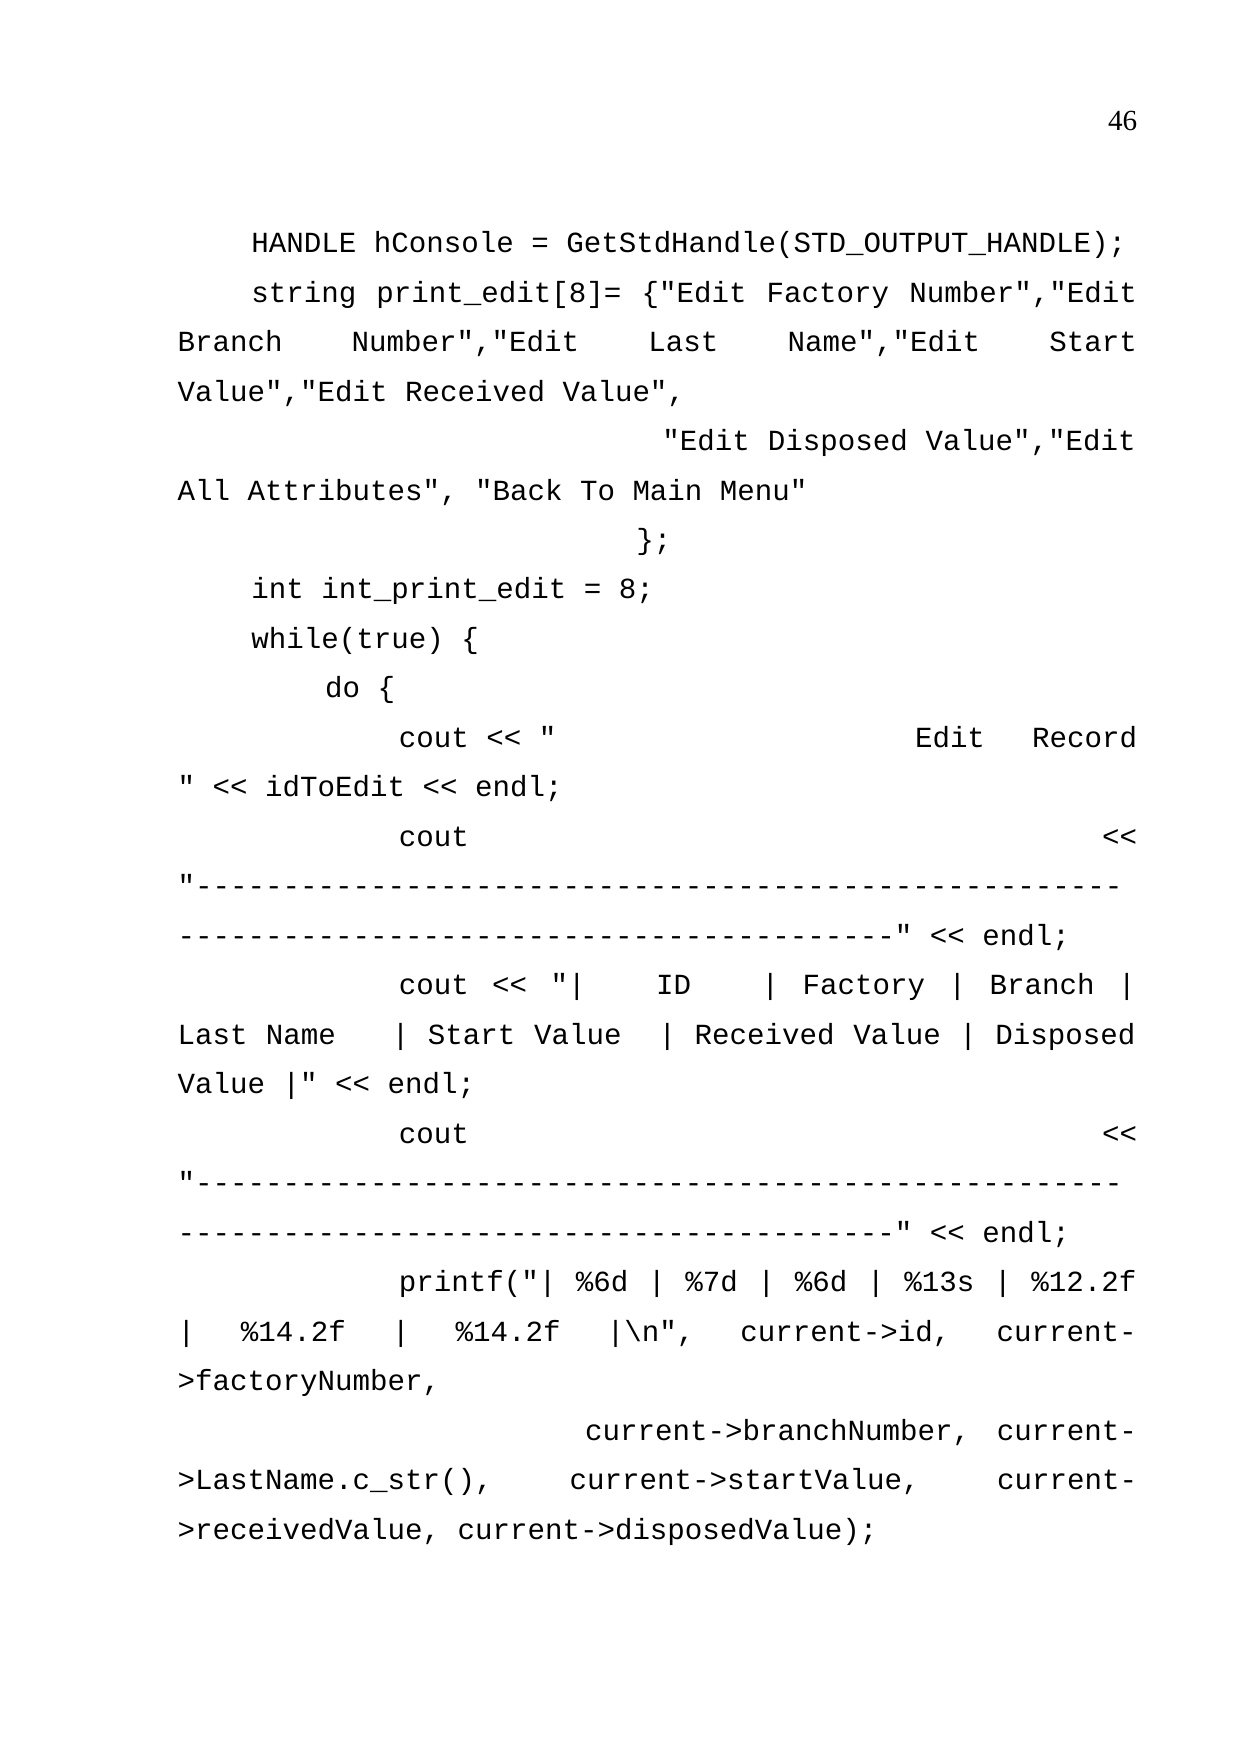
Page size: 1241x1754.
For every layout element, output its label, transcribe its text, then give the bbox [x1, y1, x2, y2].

text cout << "----------------------------------------------------------------------------------------------" << endl; [177, 822, 1137, 954]
text }; [177, 525, 1137, 558]
text current->branchNumber, current->LastName.c_str(), current->startValue, current->receivedValue, current->disposedValue); [177, 1416, 1137, 1548]
text do { [177, 674, 1137, 707]
text printf("| %6d | %7d | %6d | %13s | %12.2f | %14.2f | %14.2f |\n", current->id, current->factoryNumber, [177, 1267, 1137, 1399]
text HANDLE hConsole = GetStdHandle(STD_OUTPUT_HANDLE); [177, 228, 1137, 261]
text int int_print_edit = 8; [177, 575, 1137, 608]
text while(true) { [177, 624, 1137, 657]
text string print_edit[8]= {"Edit Factory Number","Edit Branch Number","Edit Last Name","Edit Start Value","Edit Received Value", [177, 278, 1137, 410]
text "Edit Disposed Value","Edit All Attributes", "Back To Main Menu" [177, 426, 1137, 509]
text cout << " Edit Record " << idToEdit << endl; [177, 723, 1137, 806]
text cout << "----------------------------------------------------------------------------------------------" << endl; [177, 1119, 1137, 1251]
text cout << "| ID | Factory | Branch | Last Name | Start Value | Received Value | Disposed Value |" << endl; [177, 971, 1137, 1102]
